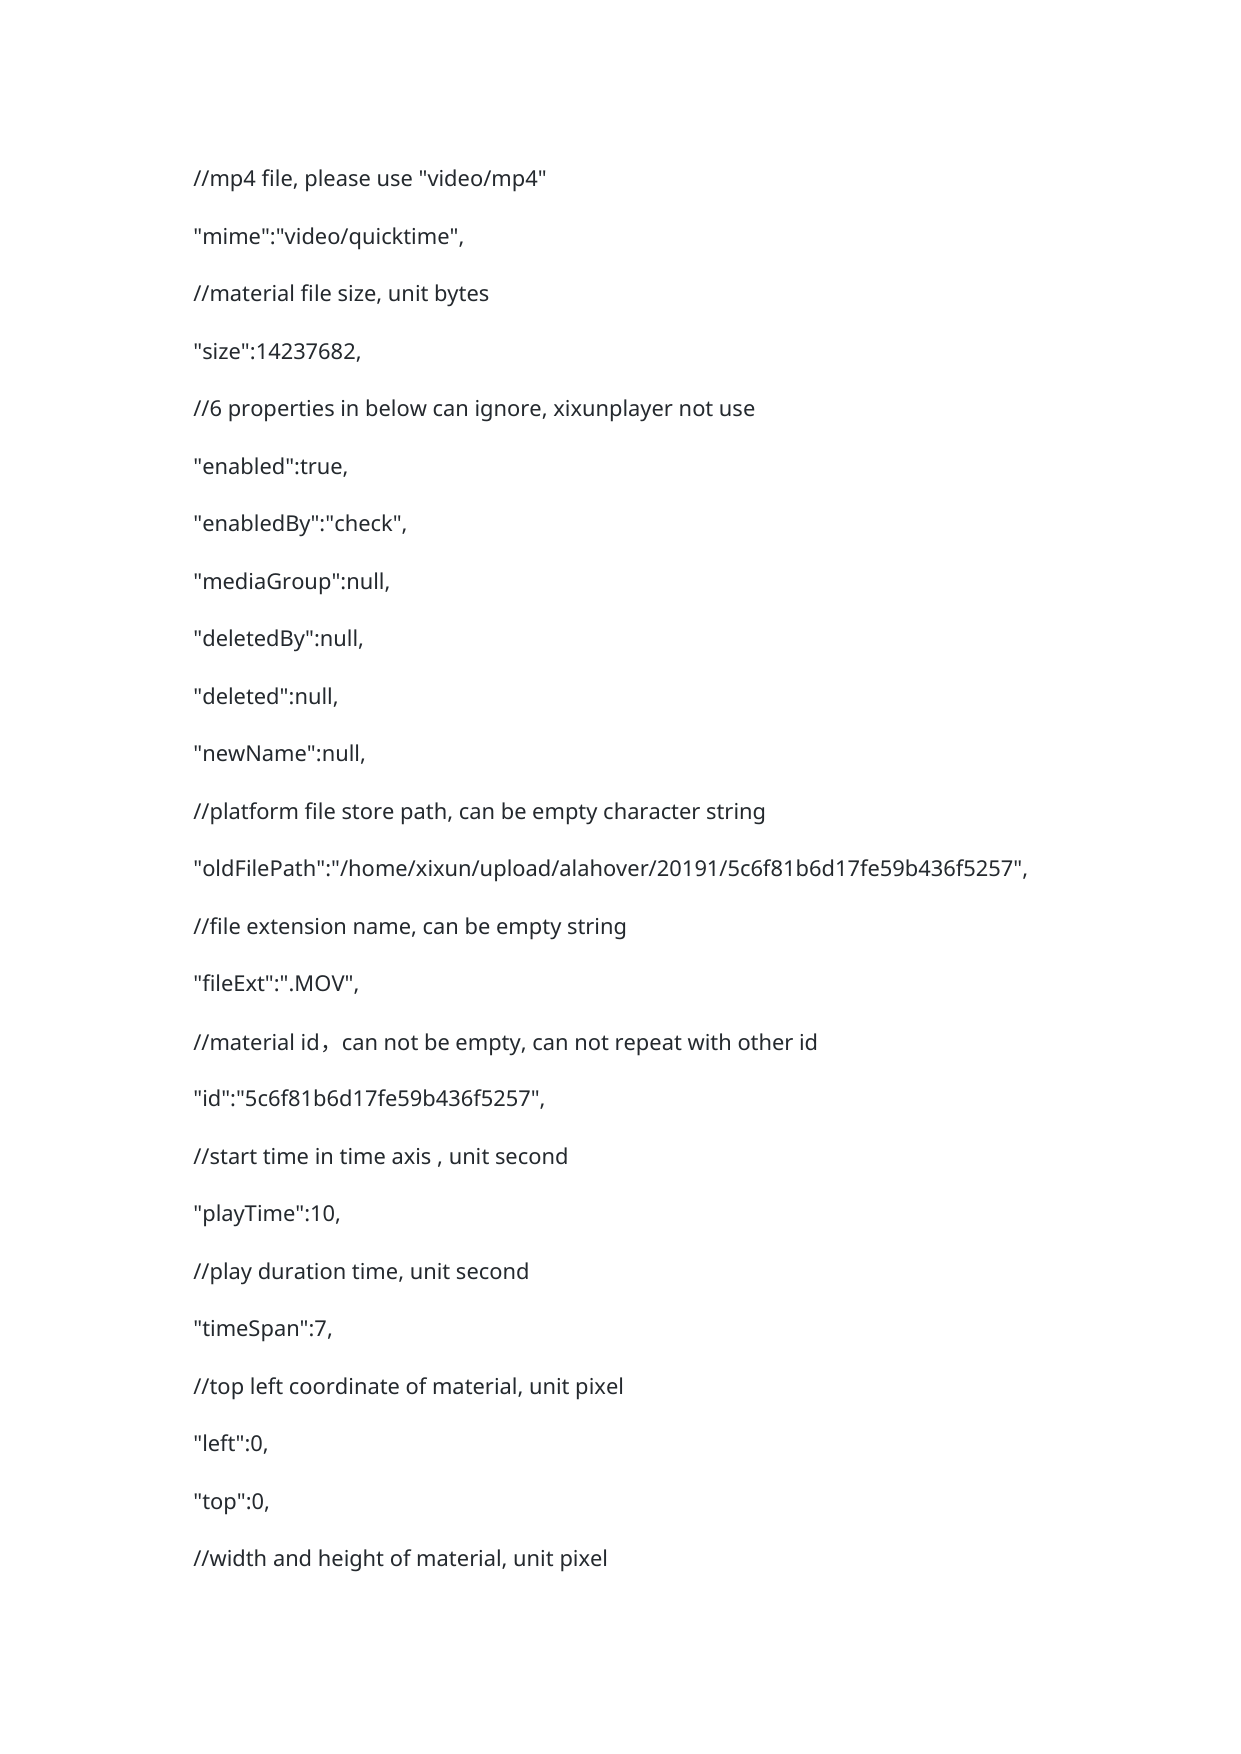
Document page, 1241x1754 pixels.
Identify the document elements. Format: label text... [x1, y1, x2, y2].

text ​ "fileExt":".MOV", [187, 967, 1053, 999]
text ​ "mediaGroup":null, [187, 564, 1053, 597]
text ​ "deletedBy":null, [187, 622, 1053, 654]
text ​ "top":0, [187, 1484, 1053, 1517]
text ​ //width and height of material, unit pixel [187, 1542, 1053, 1574]
text ​ "left":0, [187, 1427, 1053, 1459]
text ​ "enabled":true, [187, 449, 1053, 482]
text ​ //start time in time axis , unit second [187, 1139, 1053, 1172]
text ​ "enabledBy":"check", [187, 507, 1053, 539]
text ​ "oldFilePath":"/home/xixun/upload/alahover/20191/5c6f81b6d17fe59b436f5257", [187, 852, 1053, 884]
text ​ //play duration time, unit second [187, 1254, 1053, 1287]
text ​ "size":14237682, [187, 334, 1053, 367]
text ​ //file extension name, can be empty string [187, 909, 1053, 942]
text ​ //6 properties in below can ignore, xixunplayer not use [187, 392, 1053, 424]
text ​ "timeSpan":7, [187, 1312, 1053, 1344]
text ​ //material id，can not be empty, can not repeat with other id [187, 1024, 1053, 1057]
text ​ //platform file store path, can be empty character string [187, 794, 1053, 827]
text ​ "playTime":10, [187, 1197, 1053, 1229]
text ​ "id":"5c6f81b6d17fe59b436f5257", [187, 1082, 1053, 1114]
text ​ "deleted":null, [187, 679, 1053, 712]
text ​ "mime":"video/quicktime", [187, 219, 1053, 252]
text ​ //material file size, unit bytes [187, 277, 1053, 309]
text ​ "newName":null, [187, 737, 1053, 769]
text ​ //top left coordinate of material, unit pixel [187, 1369, 1053, 1402]
text ​ //mp4 file, please use "video/mp4" [187, 162, 1053, 194]
